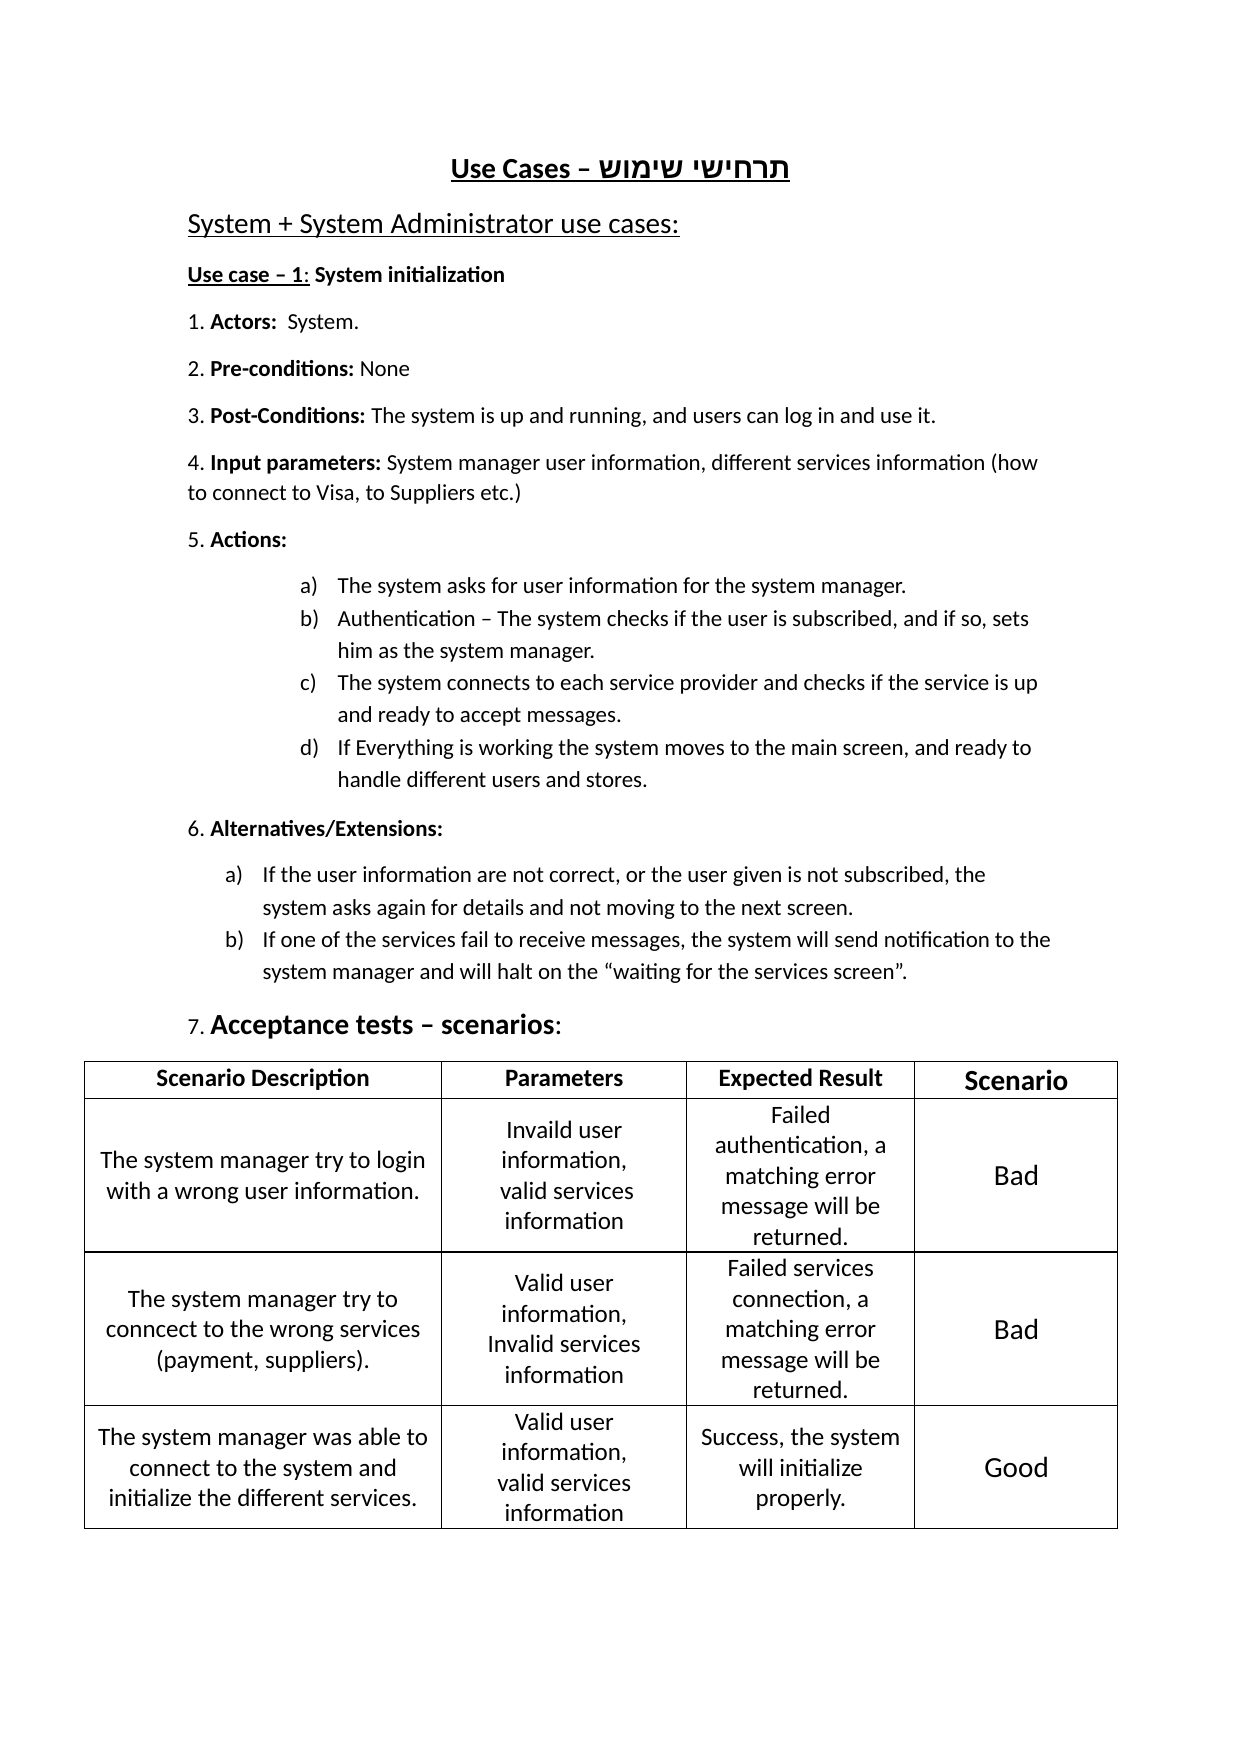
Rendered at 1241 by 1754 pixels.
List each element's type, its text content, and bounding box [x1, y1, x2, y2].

text 7. Acceptance tests – scenarios: [187, 1006, 1053, 1042]
text System + System Administrator use cases: [187, 205, 1053, 241]
table_header Scenario [915, 1062, 1117, 1098]
text 1. Actors: System. [187, 307, 1053, 335]
table_cell Good [915, 1406, 1117, 1528]
text 3. Post-Conditions: The system is up and running, and users can log in and use it. [187, 401, 1053, 429]
table_header Expected Result [687, 1062, 914, 1098]
table_cell Valid user information, Invalid services information [442, 1253, 686, 1405]
list If one of the services fail to receive messages, the system will send notification to the system manager and will halt on the “waiting for the services screen”. [225, 925, 1053, 985]
text Use case – 1: System initialization [187, 260, 1053, 288]
list If Everything is working the system moves to the main screen, and ready to handle different users and stores. [300, 733, 1053, 793]
table_cell The system manager try to conncect to the wrong services (payment, suppliers). [85, 1253, 441, 1405]
table_cell Success, the system will initialize properly. [687, 1406, 914, 1528]
table_cell Bad [915, 1253, 1117, 1405]
table_cell Invaild user information, valid services information [442, 1099, 686, 1251]
text 2. Pre-conditions: None [187, 354, 1053, 382]
text Use Cases – תרחישי שימוש [187, 150, 1053, 186]
list Authentication – The system checks if the user is subscribed, and if so, sets him as the system manager. [300, 604, 1053, 664]
table_cell Valid user information, valid services information [442, 1406, 686, 1528]
table_cell The system manager try to login with a wrong user information. [85, 1099, 441, 1251]
table_header Scenario Description [85, 1062, 441, 1098]
table_cell Failed authentication, a matching error message will be returned. [687, 1099, 914, 1251]
table_header Parameters [442, 1062, 686, 1098]
table_cell Bad [915, 1099, 1117, 1251]
list If the user information are not correct, or the user given is not subscribed, the system asks again for details and not moving to the next screen. [225, 861, 1053, 921]
text 6. Alternatives/Extensions: [187, 814, 1053, 842]
list The system asks for user information for the system manager. [300, 572, 1053, 600]
list The system connects to each service provider and checks if the service is up and ready to accept messages. [300, 668, 1053, 728]
table_cell Failed services connection, a matching error message will be returned. [687, 1253, 914, 1405]
text 4. Input parameters: System manager user information, different services information (how to connect to Visa, to Suppliers etc.) [187, 448, 1053, 506]
table_cell The system manager was able to connect to the system and initialize the different services. [85, 1406, 441, 1528]
text 5. Actions: [187, 525, 1053, 553]
